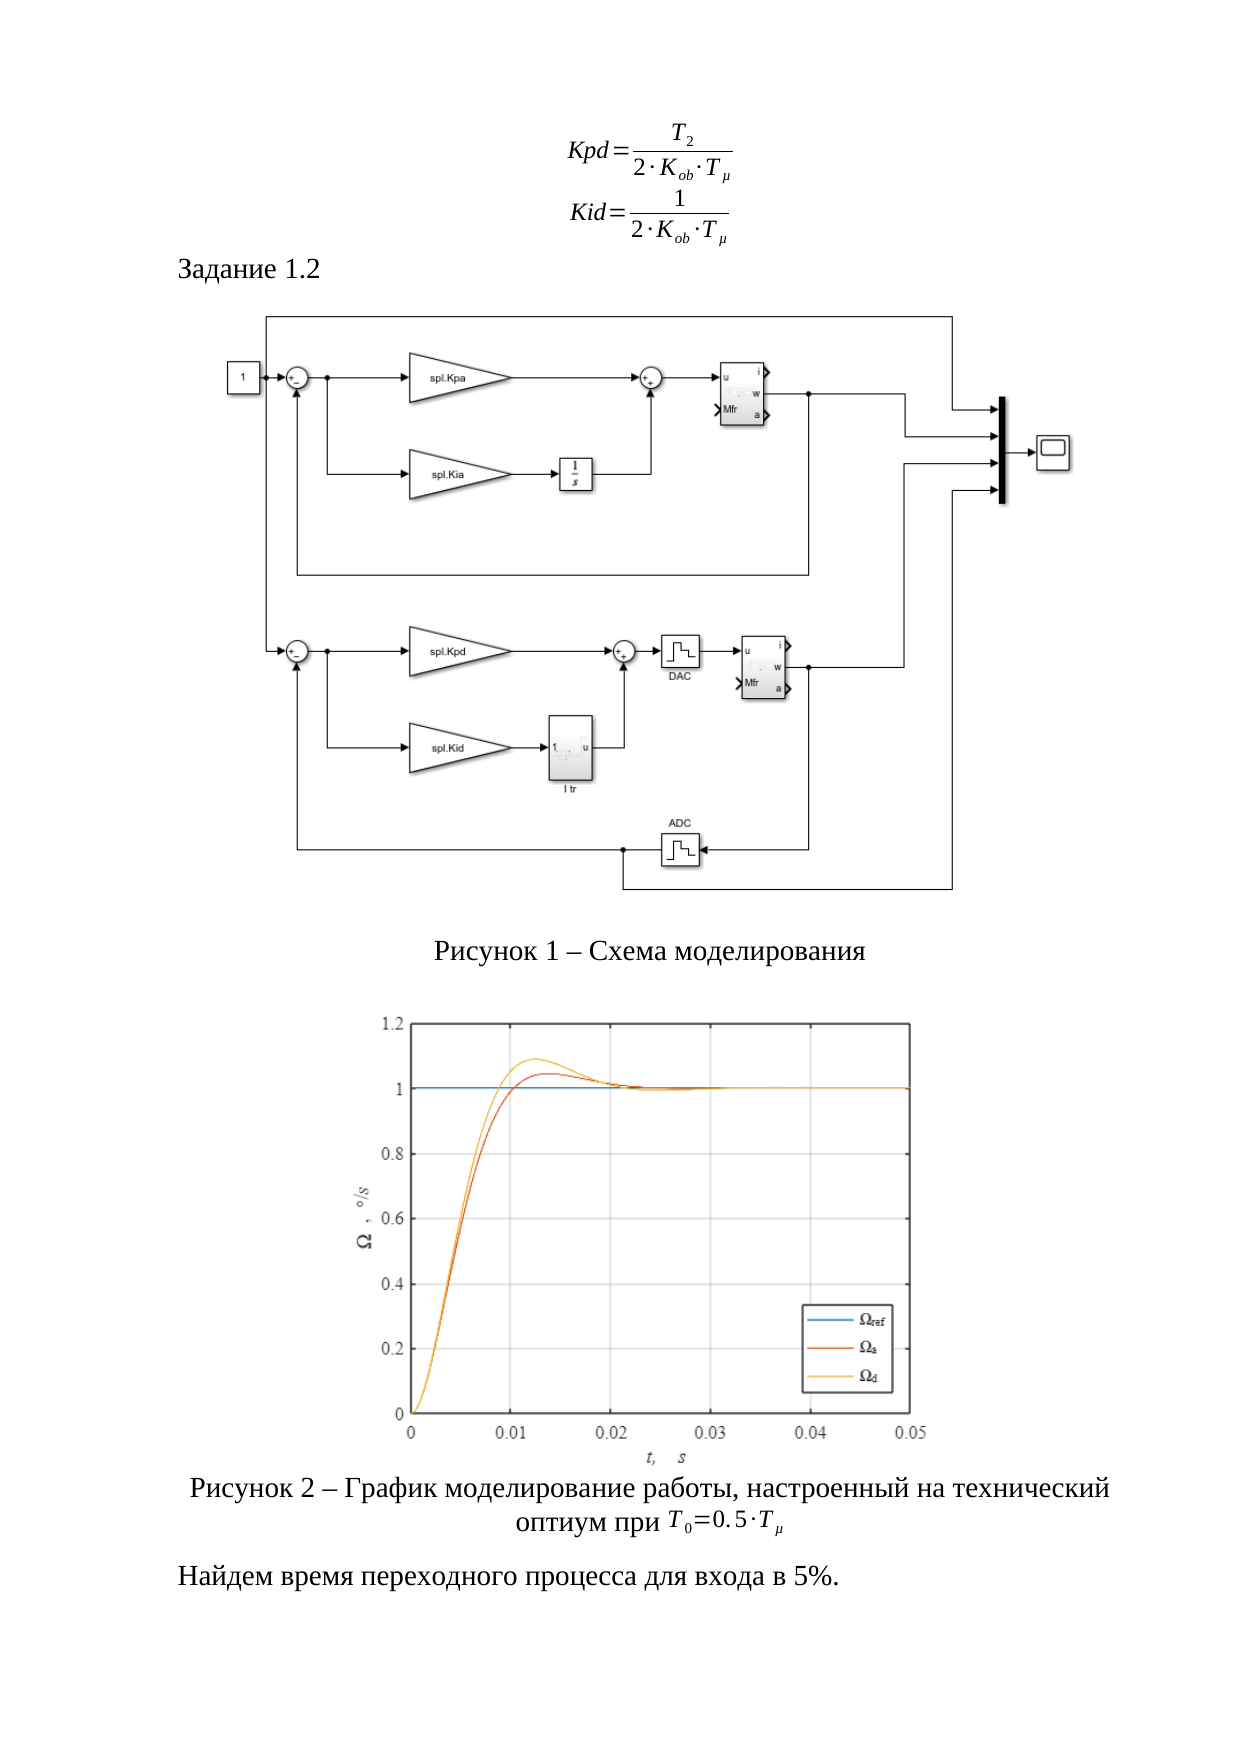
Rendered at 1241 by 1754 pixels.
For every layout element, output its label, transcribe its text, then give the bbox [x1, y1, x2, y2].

picture [327, 987, 972, 1471]
subtitle Задание 1.2 [177, 251, 1122, 285]
text Найдем время переходного процесса для входа в 5%. [177, 1558, 1122, 1592]
text Рисунок 2 – График моделирование работы, настроенный на технический оптиум при [177, 1471, 1122, 1538]
text Рисунок 1 – Схема моделирования [177, 933, 1122, 966]
picture [196, 285, 1104, 933]
